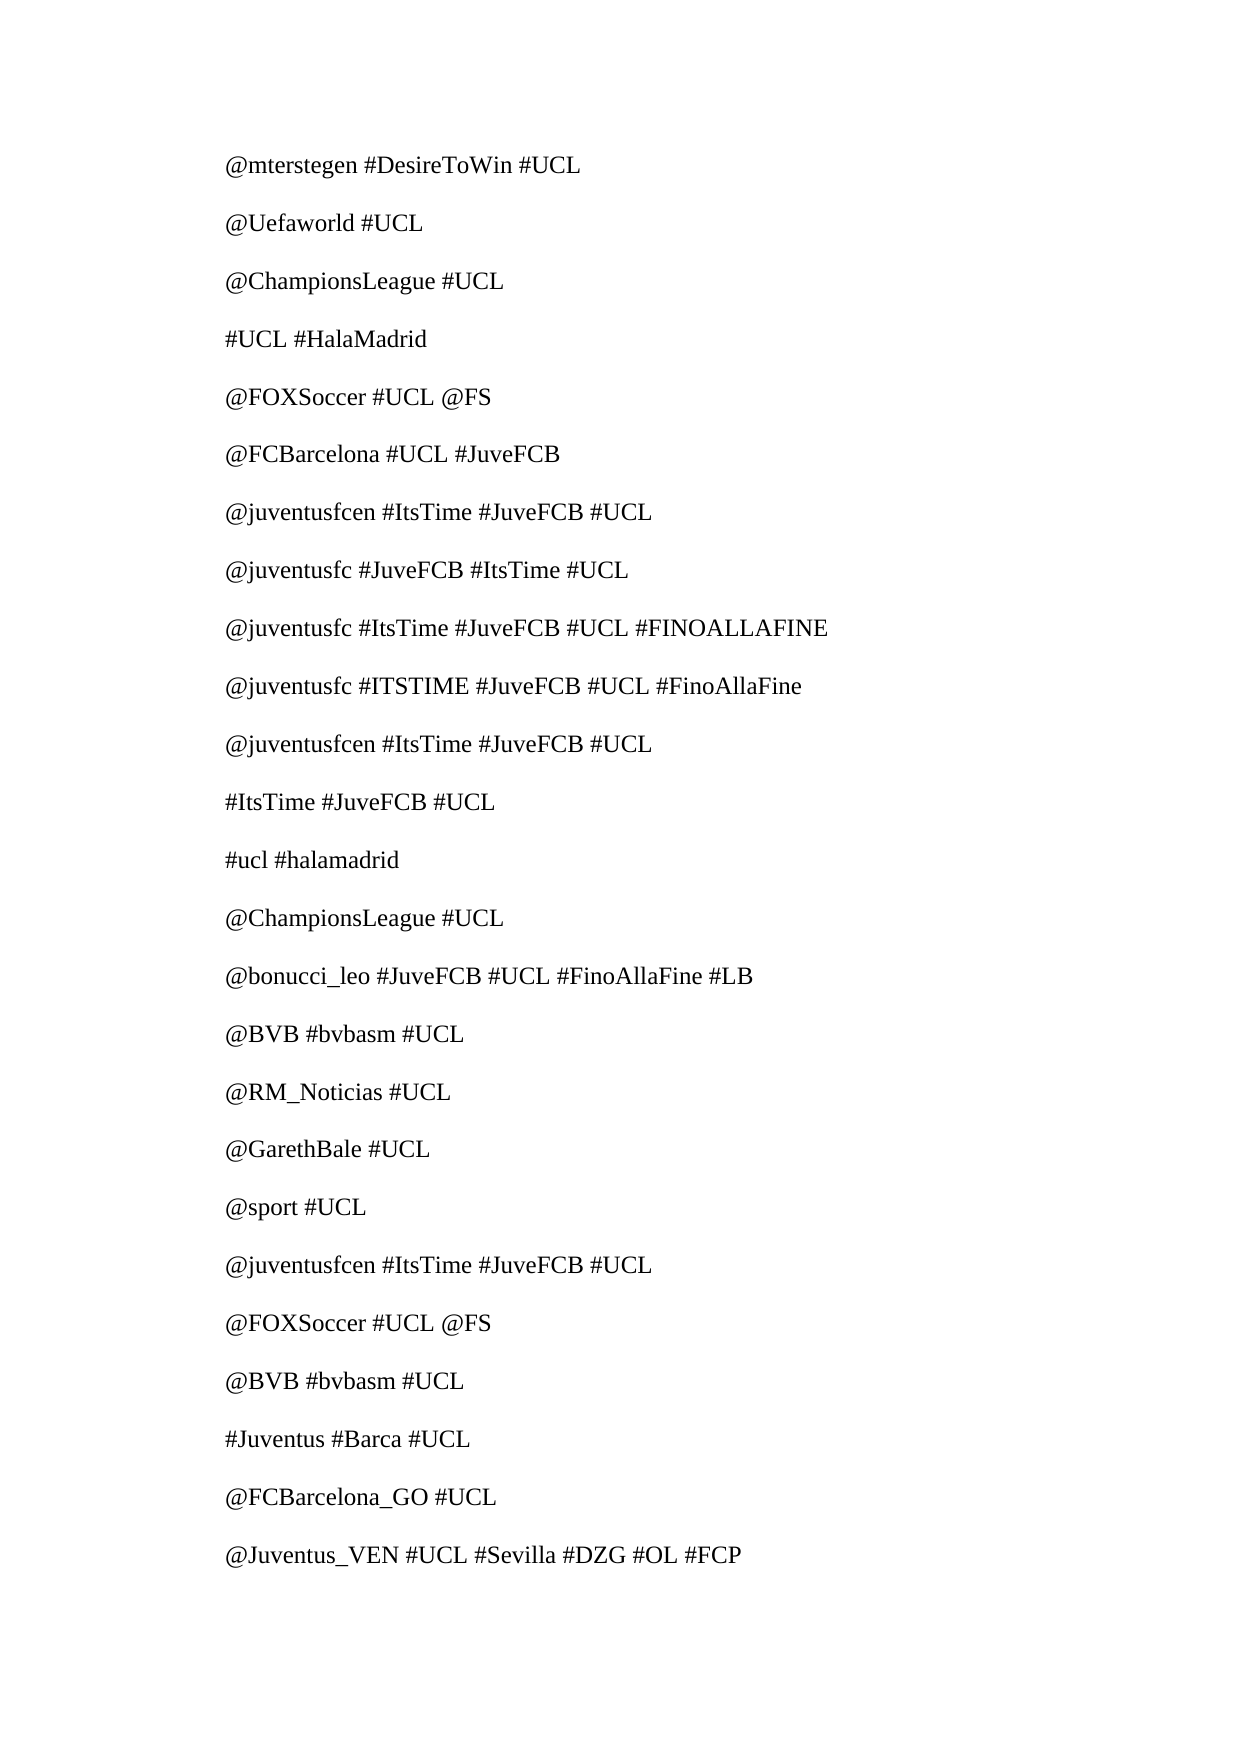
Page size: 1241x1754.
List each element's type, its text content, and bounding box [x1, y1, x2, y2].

text @FCBarcelona_GO #UCL [225, 1482, 1090, 1511]
text #UCL #HalaMadrid [225, 324, 1090, 352]
text @mterstegen #DesireToWin #UCL [225, 150, 1090, 179]
text #ucl #halamadrid [225, 845, 1090, 874]
text #ItsTime #JuveFCB #UCL [225, 787, 1090, 816]
text @ChampionsLeague #UCL [225, 903, 1090, 932]
text @GarethBale #UCL [225, 1134, 1090, 1163]
text @BVB #bvbasm #UCL [225, 1366, 1090, 1395]
text @juventusfcen #ItsTime #JuveFCB #UCL [225, 497, 1090, 526]
text @juventusfc #ITSTIME #JuveFCB #UCL #FinoAllaFine [225, 671, 1090, 700]
text @RM_Noticias #UCL [225, 1077, 1090, 1105]
text #Juventus #Barca #UCL [225, 1424, 1090, 1453]
text @Juventus_VEN #UCL #Sevilla #DZG #OL #FCP [225, 1540, 1090, 1569]
text @sport #UCL [225, 1192, 1090, 1221]
text @juventusfcen #ItsTime #JuveFCB #UCL [225, 729, 1090, 758]
text @juventusfcen #ItsTime #JuveFCB #UCL [225, 1250, 1090, 1279]
text @Uefaworld #UCL [225, 208, 1090, 237]
text @juventusfc #JuveFCB #ItsTime #UCL [225, 555, 1090, 584]
text @FOXSoccer #UCL @FS [225, 382, 1090, 410]
text @FOXSoccer #UCL @FS [225, 1308, 1090, 1337]
text @FCBarcelona #UCL #JuveFCB [225, 439, 1090, 468]
text @bonucci_leo #JuveFCB #UCL #FinoAllaFine #LB [225, 961, 1090, 989]
text @ChampionsLeague #UCL [225, 266, 1090, 294]
text @BVB #bvbasm #UCL [225, 1019, 1090, 1047]
text @juventusfc #ItsTime #JuveFCB #UCL #FINOALLAFINE [225, 613, 1090, 642]
